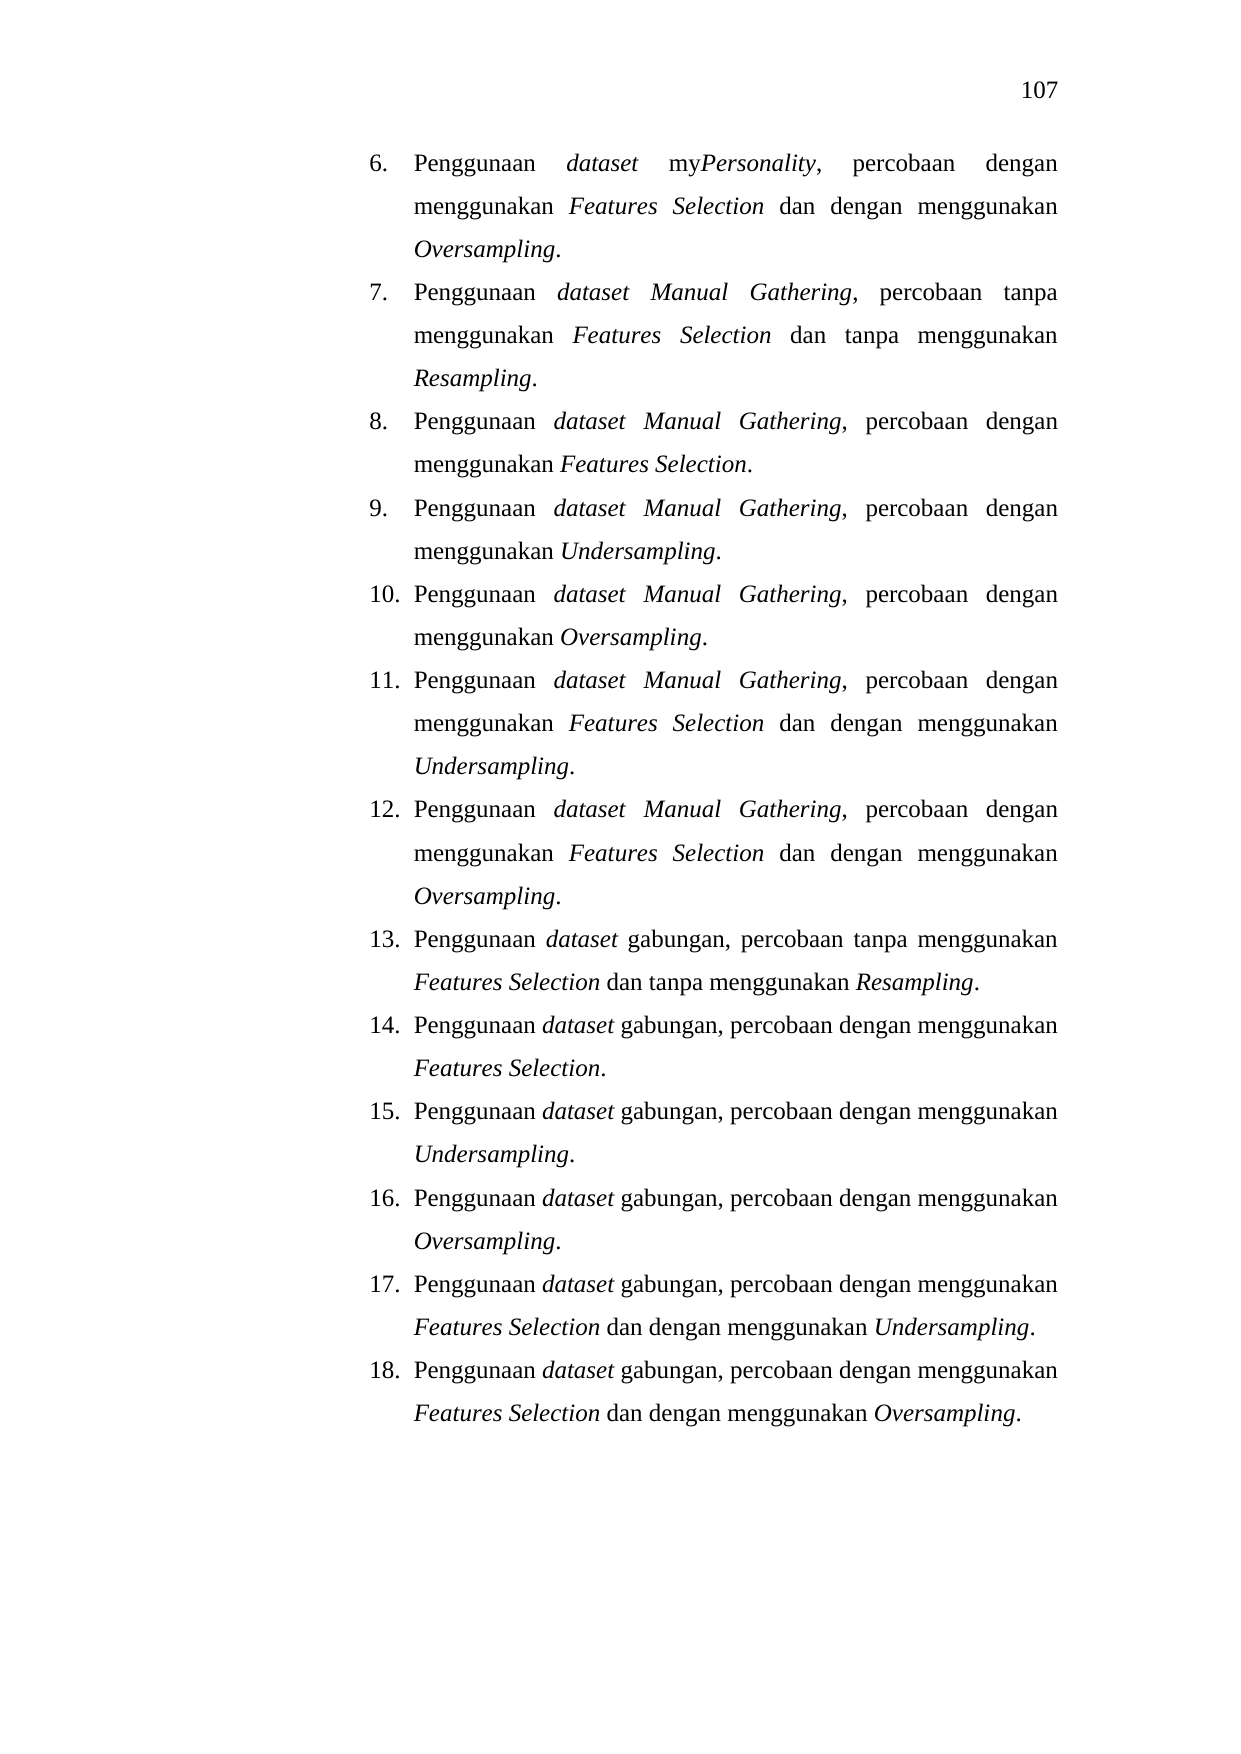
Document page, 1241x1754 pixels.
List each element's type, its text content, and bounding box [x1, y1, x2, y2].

list Penggunaan dataset Manual Gathering, percobaan dengan menggunakan Undersampling. [369, 493, 1058, 564]
list Penggunaan dataset gabungan, percobaan tanpa menggunakan Features Selection dan tanpa menggunakan Resampling. [369, 924, 1058, 996]
list Penggunaan dataset gabungan, percobaan dengan menggunakan Oversampling. [369, 1183, 1058, 1254]
list Penggunaan dataset Manual Gathering, percobaan dengan menggunakan Features Selection dan dengan menggunakan Undersampling. [369, 665, 1058, 780]
list Penggunaan dataset gabungan, percobaan dengan menggunakan Undersampling. [369, 1096, 1058, 1168]
list Penggunaan dataset Manual Gathering, percobaan dengan menggunakan Features Selection. [369, 406, 1058, 478]
list Penggunaan dataset gabungan, percobaan dengan menggunakan Features Selection dan dengan menggunakan Oversampling. [369, 1355, 1058, 1427]
list Penggunaan dataset gabungan, percobaan dengan menggunakan Features Selection dan dengan menggunakan Undersampling. [369, 1269, 1058, 1341]
list Penggunaan dataset Manual Gathering, percobaan dengan menggunakan Features Selection dan dengan menggunakan Oversampling. [369, 794, 1058, 909]
list Penggunaan dataset myPersonality, percobaan dengan menggunakan Features Selection dan dengan menggunakan Oversampling. [369, 148, 1058, 263]
list Penggunaan dataset Manual Gathering, percobaan dengan menggunakan Oversampling. [369, 579, 1058, 651]
list Penggunaan dataset Manual Gathering, percobaan tanpa menggunakan Features Selection dan tanpa menggunakan Resampling. [369, 277, 1058, 392]
list Penggunaan dataset gabungan, percobaan dengan menggunakan Features Selection. [369, 1010, 1058, 1082]
